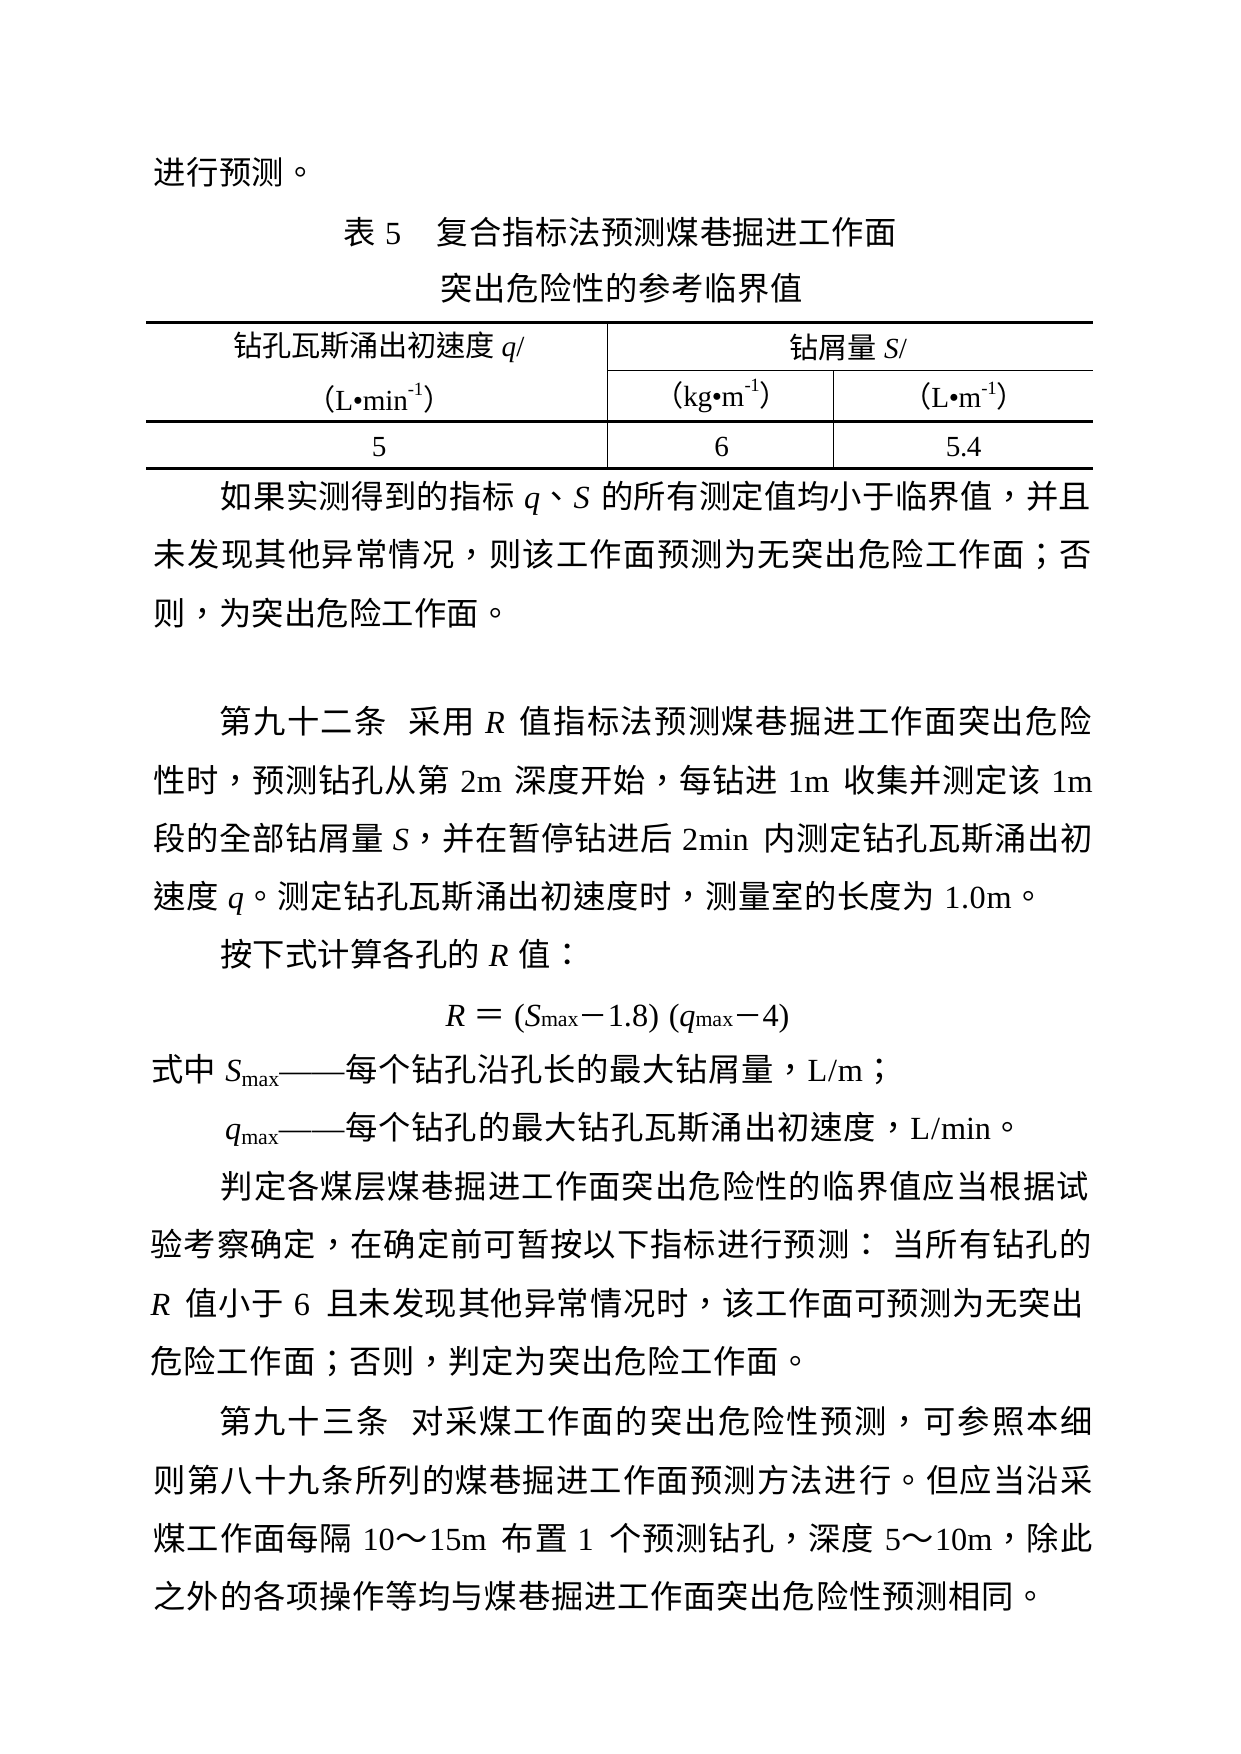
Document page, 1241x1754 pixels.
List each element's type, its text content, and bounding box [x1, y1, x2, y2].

text 判定各煤层煤巷掘进工作面突出危险性的临界值应当根据试 验考察确定，在确定前可暂按以下指标进行预测： 当所有钻孔的 R 值小于 6 且未发现其他异常情况时，该工作面可预测为无突出 危险工作面；否则，判定为突出危险工作面。 [150, 1164, 1092, 1383]
table_cell （L•m-1） [834, 371, 1093, 420]
table_cell 5 [146, 423, 607, 467]
text 进行预测。 [154, 152, 1093, 193]
text 如果实测得到的指标 q、S 的所有测定值均小于临界值，并且 未发现其他异常情况，则该工作面预测为无突出危险工作面；否 则，为突出危险工作面。 [154, 474, 1093, 634]
table_cell 5.4 [834, 423, 1093, 467]
table_header 钻屑量 S/ [608, 324, 1093, 370]
text R ＝ (Smax－1.8) (qmax－4) [445, 995, 1093, 1034]
table_header 钻孔瓦斯涌出初速度 q/ （L•min-1） [146, 324, 607, 420]
table_cell 6 [608, 423, 833, 467]
text 第九十三条 对采煤工作面的突出危险性预测，可参照本细 则第八十九条所列的煤巷掘进工作面预测方法进行。但应当沿采 煤工作面每隔 10～15m 布置 1 个预测钻孔，深度 5～10m，除此 之外的各项操作等均与煤巷掘进工作面突出危险性预测相同。 [153, 1399, 1092, 1618]
text 第九十二条 采用 R 值指标法预测煤巷掘进工作面突出危险 性时，预测钻孔从第 2m 深度开始，每钻进 1m 收集并测定该 1m 段的全部钻屑量 S，并在暂停钻进后 2min 内测定钻孔瓦斯涌出初 速度 q。测定钻孔瓦斯涌出初速度时，测量室的长度为 1.0m。 [153, 699, 1093, 917]
text qmax——每个钻孔的最大钻孔瓦斯涌出初速度，L/min。 [225, 1105, 1093, 1148]
text 表 5 复合指标法预测煤巷掘进工作面 [343, 210, 1093, 253]
table_cell （kg•m-1） [608, 371, 833, 420]
text 式中 Smax——每个钻孔沿孔长的最大钻屑量，L/m； [151, 1049, 1093, 1093]
text 突出危险性的参考临界值 [440, 268, 1093, 308]
text 按下式计算各孔的 R 值： [220, 934, 1093, 974]
